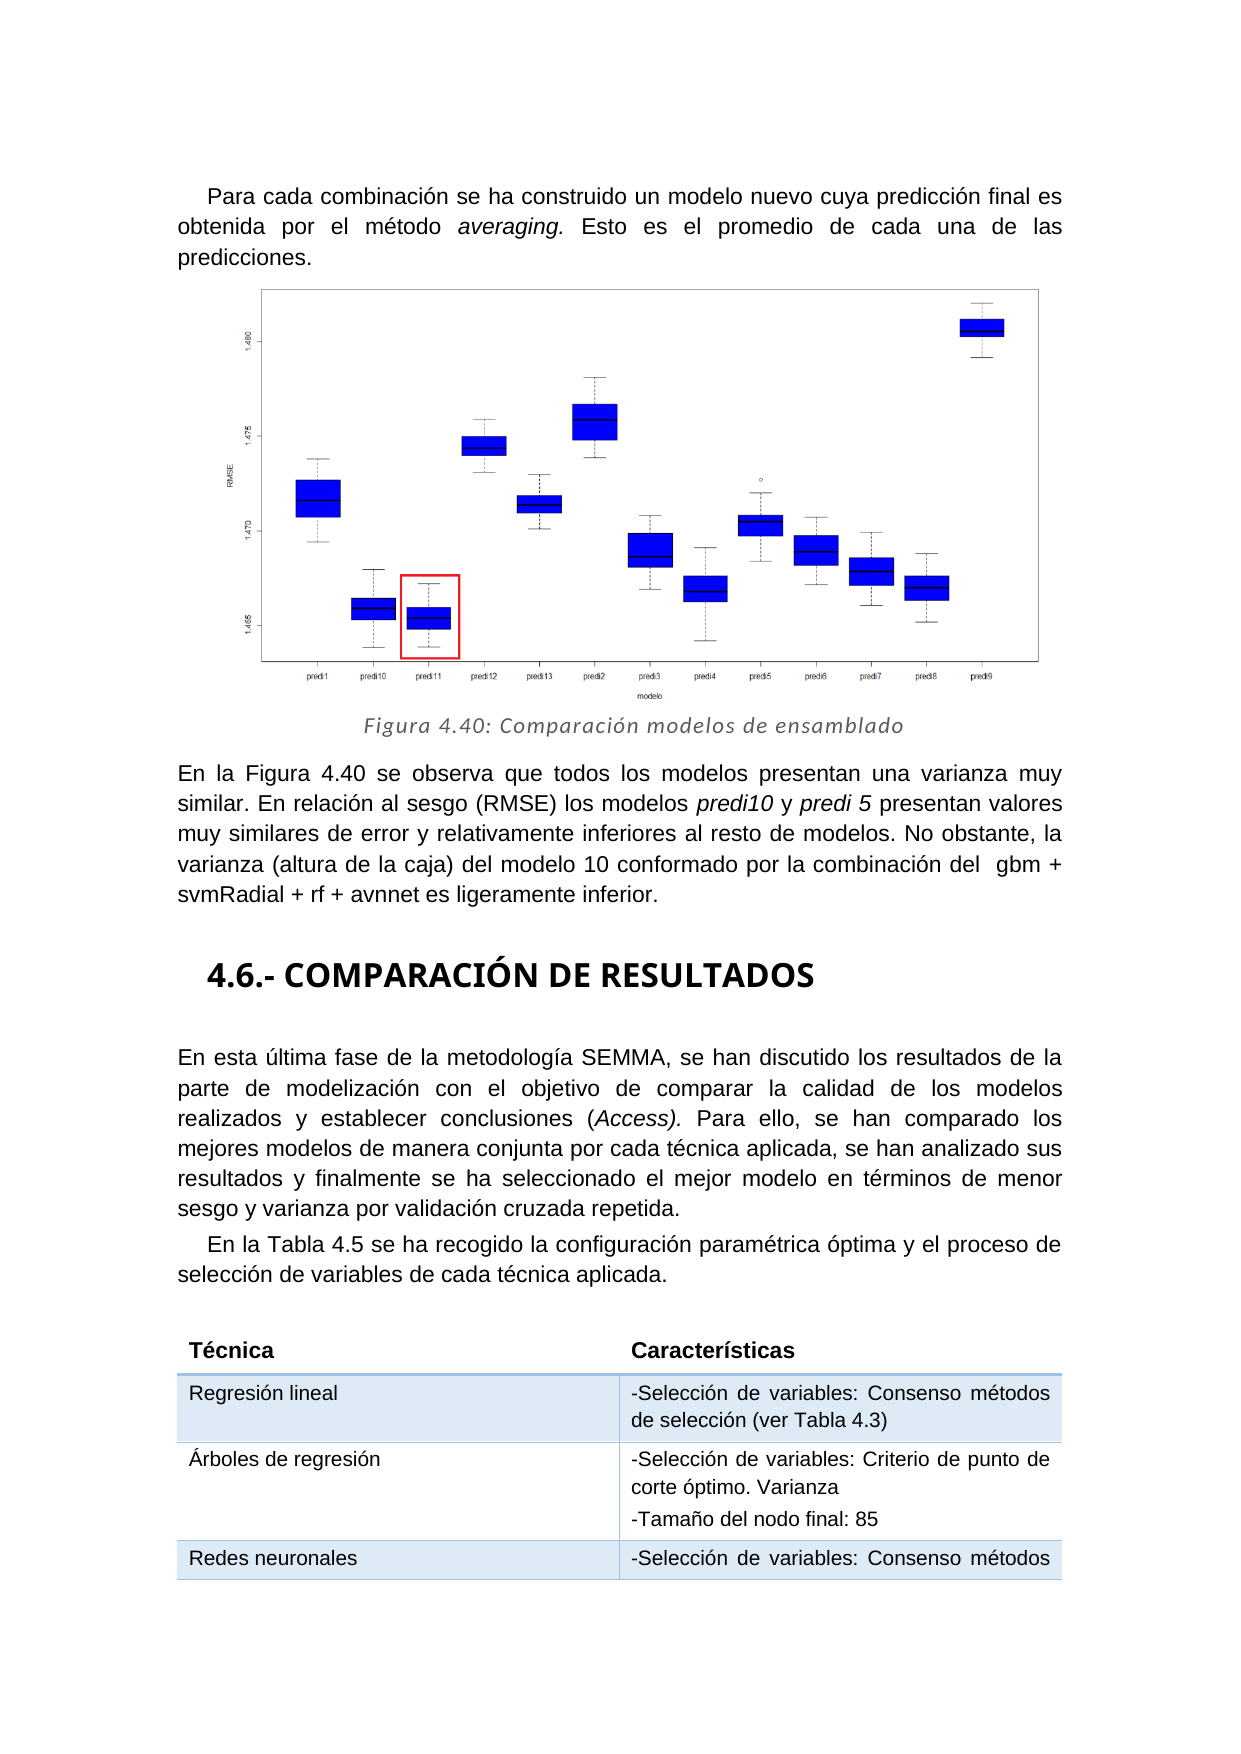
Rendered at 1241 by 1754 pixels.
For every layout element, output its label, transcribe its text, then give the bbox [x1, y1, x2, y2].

text En la Tabla 4.5 se ha recogido la configuración paramétrica óptima y el proceso de selección de variables de cada técnica aplicada. [177, 1231, 1063, 1287]
table_cell -Selección de variables: Consenso métodos de selección (ver Tabla 4.3) [620, 1376, 1062, 1441]
text Para cada combinación se ha construido un modelo nuevo cuya predicción final es obtenida por el método averaging. Esto es el promedio de cada una de las predicciones. [177, 183, 1063, 270]
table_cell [620, 1541, 1062, 1579]
text En la Figura 4.40 se observa que todos los modelos presentan una varianza muy similar. En relación al sesgo (RMSE) los modelos predi10 y predi 5 presentan valores muy similares de error y relativamente inferiores al resto de modelos. No obstante, la varianza (altura de la caja) del modelo 10 conformado por la combinación del gbm + svmRadial + rf + avnnet es ligeramente inferior. [177, 760, 1063, 907]
table_cell Redes neuronales [177, 1541, 619, 1579]
text En esta última fase de la metodología SEMMA, se han discutido los resultados de la parte de modelización con el objetivo de comparar la calidad de los modelos realizados y establecer conclusiones (Access). Para ello, se han comparado los mejores modelos de manera conjunta por cada técnica aplicada, se han analizado sus resultados y finalmente se ha seleccionado el mejor modelo en términos de menor sesgo y varianza por validación cruzada repetida. [177, 1044, 1063, 1222]
table_cell Árboles de regresión [177, 1443, 619, 1540]
text Figura 4.40: Comparación modelos de ensamblado [177, 711, 1063, 739]
table_cell -Selección de variables: Criterio de punto de corte óptimo. Varianza -Tamaño del nodo final: 85 [620, 1443, 1062, 1540]
table_header Técnica [177, 1332, 619, 1372]
table_header Características [620, 1332, 1062, 1372]
picture [226, 278, 1043, 702]
subtitle 4.6.- Comparación de resultados [177, 952, 1063, 997]
table_cell Regresión lineal [177, 1376, 619, 1441]
